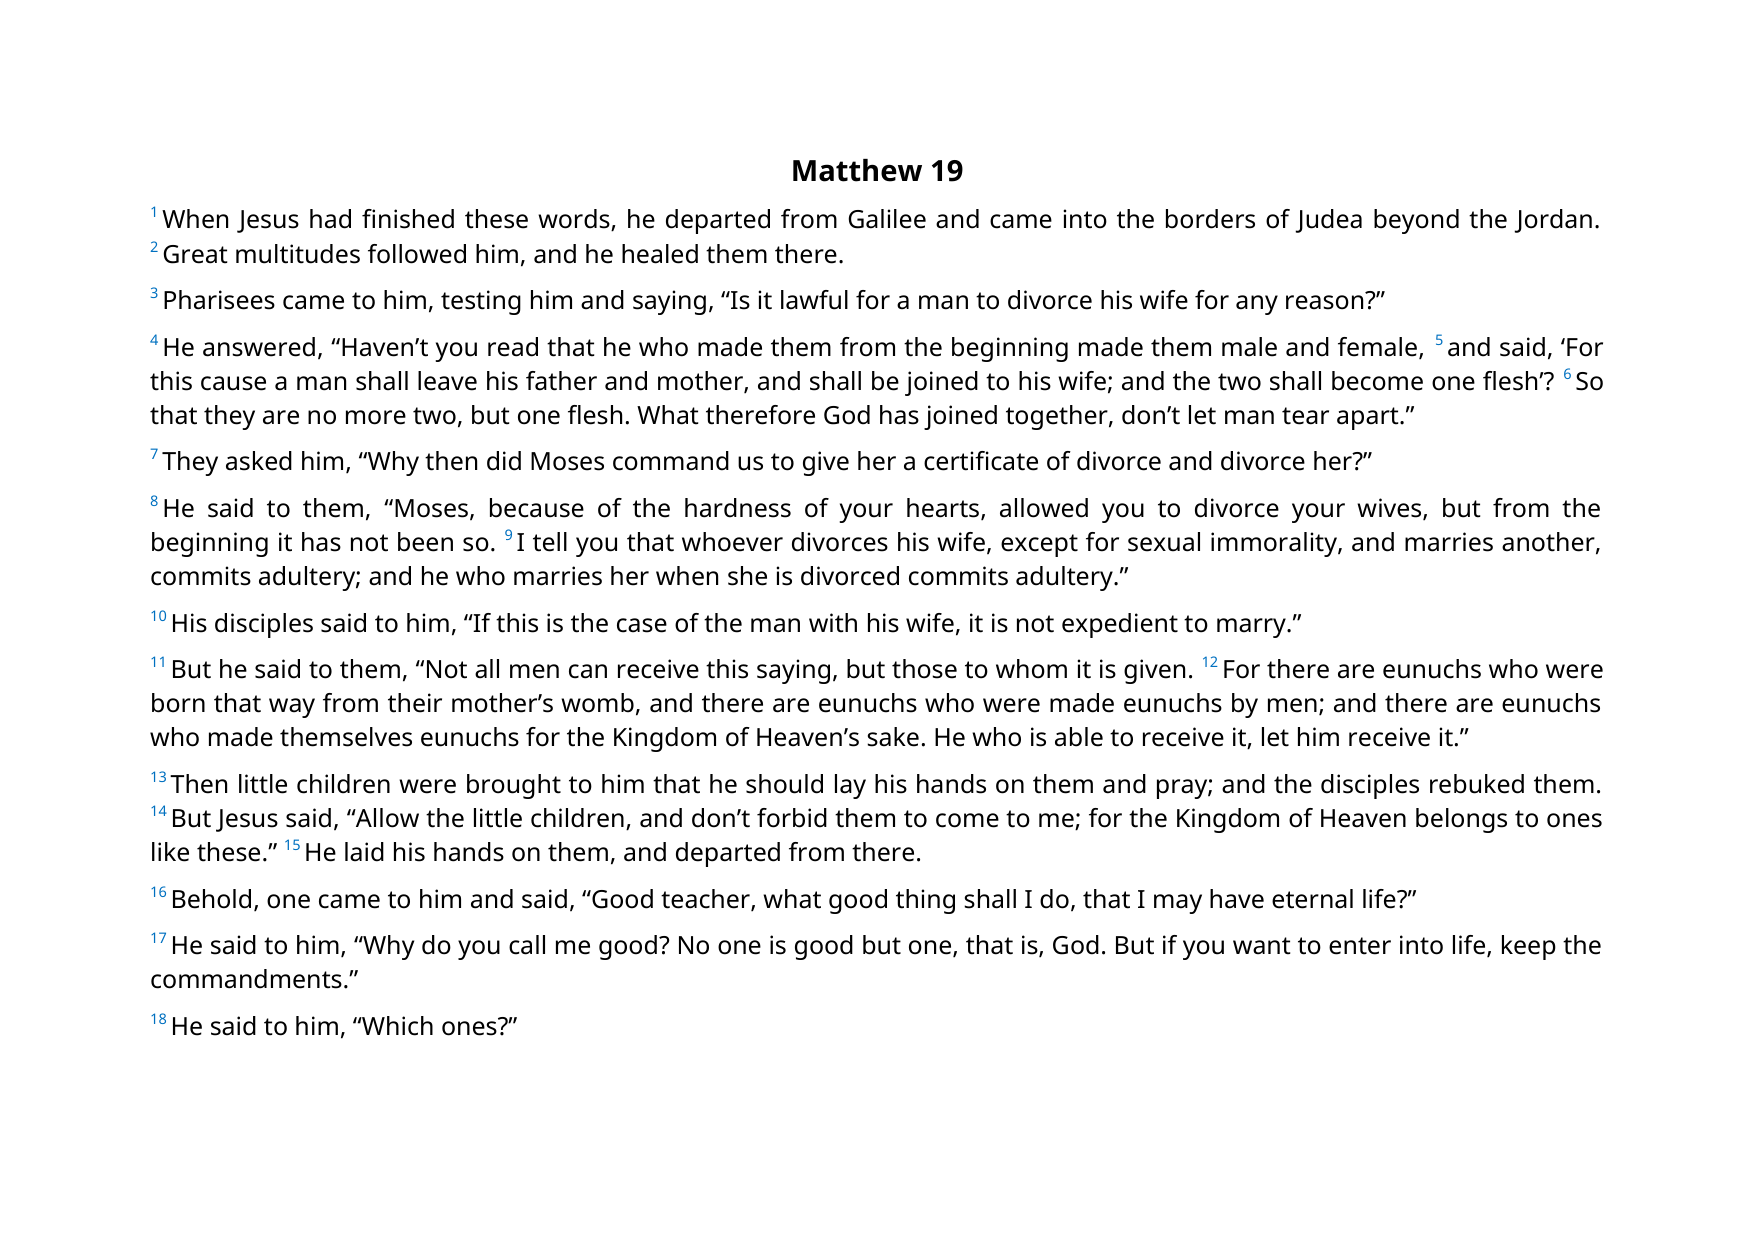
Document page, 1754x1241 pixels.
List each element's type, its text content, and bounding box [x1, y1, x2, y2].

text 18 He said to him, “Which ones?” [150, 1008, 1604, 1042]
text 10 His disciples said to him, “If this is the case of the man with his wife, it is not expedient to marry.” [150, 605, 1604, 639]
text 13 Then little children were brought to him that he should lay his hands on them and pray; and the disciples rebuked them. 14 But Jesus said, “Allow the little children, and don’t forbid them to come to me; for the Kingdom of Heaven belongs to ones like these.” 15 He laid his hands on them, and departed from there. [150, 767, 1604, 869]
text 4 He answered, “Haven’t you read that he who made them from the beginning made them male and female, 5 and said, ‘For this cause a man shall leave his father and mother, and shall be joined to his wife; and the two shall become one flesh’? 6 So that they are no more two, but one flesh. What therefore God has joined together, don’t let man tear apart.” [150, 329, 1604, 432]
text 3 Pharisees came to him, testing him and saying, “Is it lawful for a man to divorce his wife for any reason?” [150, 283, 1604, 317]
text 16 Behold, one came to him and said, “Good teacher, what good thing shall I do, that I may have eternal life?” [150, 881, 1604, 915]
text 1 When Jesus had finished these words, he departed from Galilee and came into the borders of Judea beyond the Jordan. 2 Great multitudes followed him, and he healed them there. [150, 202, 1604, 270]
text 8 He said to them, “Moses, because of the hardness of your hearts, allowed you to divorce your wives, but from the beginning it has not been so. 9 I tell you that whoever divorces his wife, except for sexual immorality, and marries another, commits adultery; and he who marries her when she is divorced commits adultery.” [150, 491, 1604, 593]
text 11 But he said to them, “Not all men can receive this saying, but those to whom it is given. 12 For there are eunuchs who were born that way from their mother’s womb, and there are eunuchs who were made eunuchs by men; and there are eunuchs who made themselves eunuchs for the Kingdom of Heaven’s sake. He who is able to receive it, let him receive it.” [150, 652, 1604, 754]
text Matthew 19 [150, 150, 1604, 190]
text 7 They asked him, “Why then did Moses command us to give her a certificate of divorce and divorce her?” [150, 444, 1604, 478]
text 17 He said to him, “Why do you call me good? No one is good but one, that is, God. But if you want to enter into life, keep the commandments.” [150, 928, 1604, 996]
